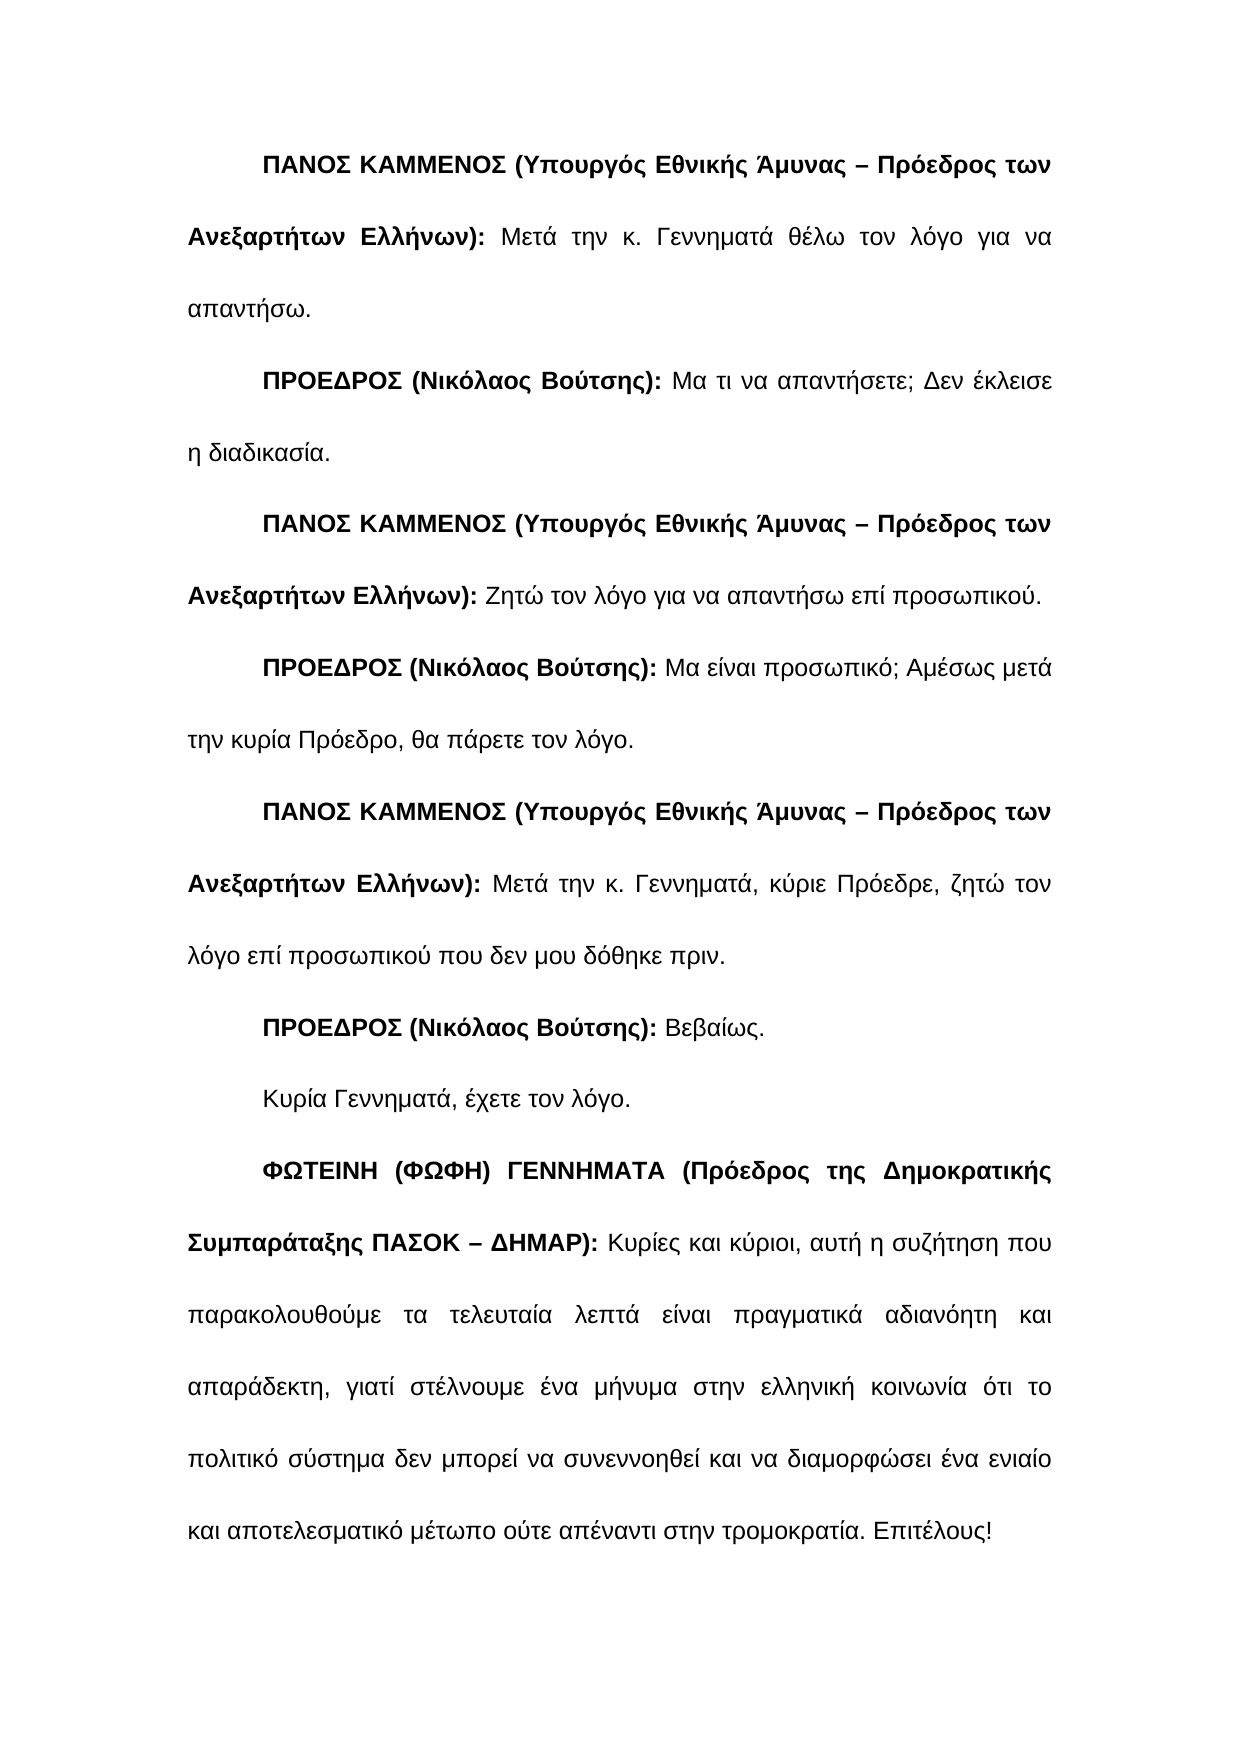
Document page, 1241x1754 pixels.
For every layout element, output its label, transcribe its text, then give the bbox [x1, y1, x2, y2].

text ΠΡΟΕΔΡΟΣ (Νικόλαος Βούτσης): Μα τι να απαντήσετε; Δεν έκλεισε η διαδικασία. [187, 366, 1053, 466]
text ΠΑΝΟΣ ΚΑΜΜΕΝΟΣ (Υπουργός Εθνικής Άμυνας – Πρόεδρος των Ανεξαρτήτων Ελλήνων): Μετά την κ. Γεννηματά θέλω τον λόγο για να απαντήσω. [187, 150, 1053, 322]
text ΠΡΟΕΔΡΟΣ (Νικόλαος Βούτσης): Βεβαίως. [187, 1012, 1053, 1041]
text Κυρία Γεννηματά, έχετε τον λόγο. [187, 1084, 1053, 1113]
text ΠΑΝΟΣ ΚΑΜΜΕΝΟΣ (Υπουργός Εθνικής Άμυνας – Πρόεδρος των Ανεξαρτήτων Ελλήνων): Μετά την κ. Γεννηματά, κύριε Πρόεδρε, ζητώ τον λόγο επί προσωπικού που δεν μου δόθηκε πριν. [187, 797, 1053, 969]
text ΠΡΟΕΔΡΟΣ (Νικόλαος Βούτσης): Μα είναι προσωπικό; Αμέσως μετά την κυρία Πρόεδρο, θα πάρετε τον λόγο. [187, 653, 1053, 754]
text ΠΑΝΟΣ ΚΑΜΜΕΝΟΣ (Υπουργός Εθνικής Άμυνας – Πρόεδρος των Ανεξαρτήτων Ελλήνων): Ζητώ τον λόγο για να απαντήσω επί προσωπικού. [187, 509, 1053, 610]
text ΦΩΤΕΙΝΗ (ΦΩΦΗ) ΓΕΝΝΗΜΑΤΑ (Πρόεδρος της Δημοκρατικής Συμπαράταξης ΠΑΣΟΚ – ΔΗΜΑΡ): Κυρίες και κύριοι, αυτή η συζήτηση που παρακολουθούμε τα τελευταία λεπτά είναι πραγματικά αδιανόητη και απαράδεκτη, γιατί στέλνουμε ένα μήνυμα στην ελληνική κοινωνία ότι το πολιτικό σύστημα δεν μπορεί να συνεννοηθεί και να διαμορφώσει ένα ενιαίο και αποτελεσματικό μέτωπο ούτε απέναντι στην τρομοκρατία. Επιτέλους! [187, 1156, 1053, 1544]
